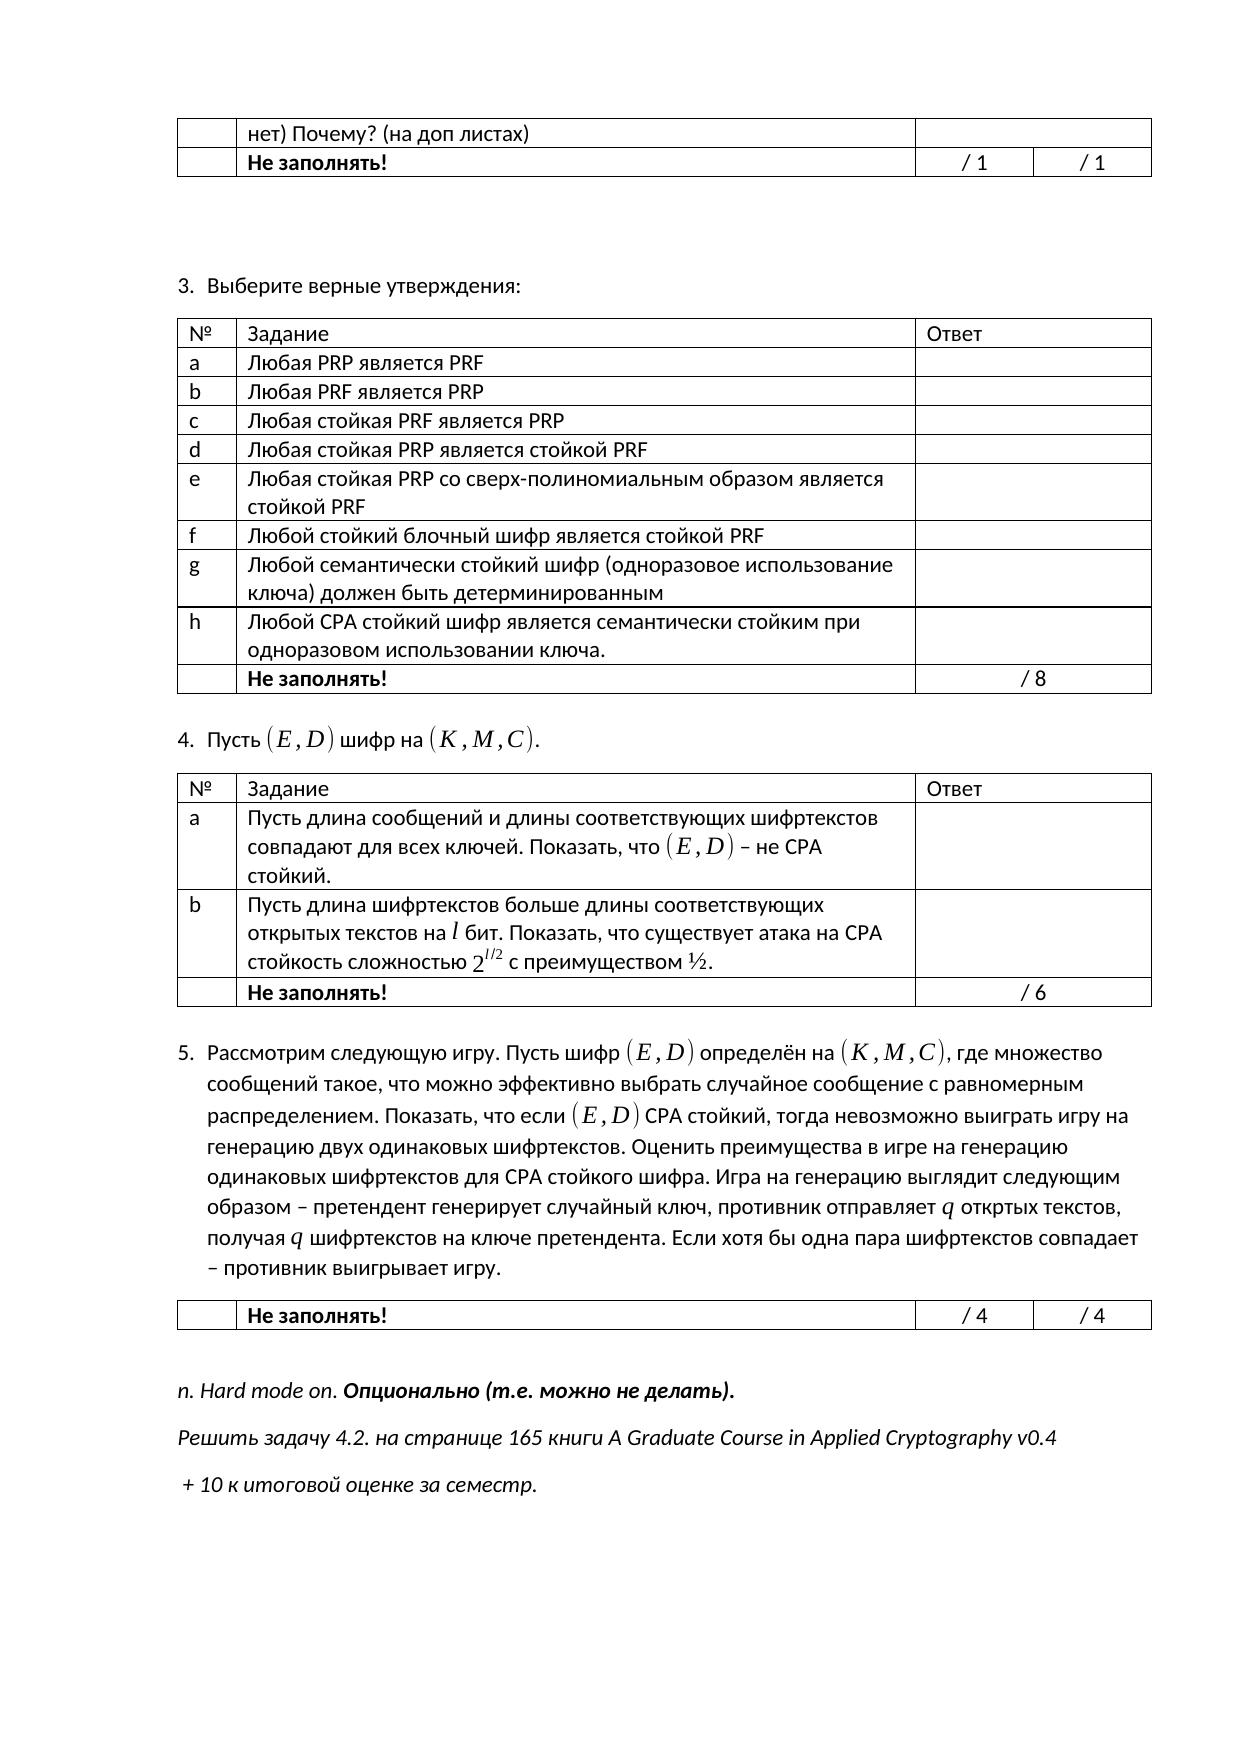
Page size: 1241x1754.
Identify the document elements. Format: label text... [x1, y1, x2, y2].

table_cell Любая PRF является PRP [237, 377, 915, 405]
table_cell Любой семантически стойкий шифр (одноразовое использование ключа) должен быть детерминированным [237, 550, 915, 606]
table_header Ответ [916, 319, 1151, 347]
table_cell Пусть длина шифртекстов больше длины соответствующих открытых текстов на бит. Показать, что существует атака на CPA стойкость сложностью с преимуществом . [237, 890, 915, 977]
table_cell [916, 435, 1151, 463]
list Выберите верные утверждения: [177, 271, 1152, 299]
list Рассмотрим следующую игру. Пусть шифр определён на , где множество сообщений такое, что можно эффективно выбрать случайное сообщение с равномерным распределением. Показать, что если CPA стойкий, тогда невозможно выиграть игру на генерацию двух одинаковых шифртекстов. Оценить преимущества в игре на генерацию одинаковых шифртекстов для CPA стойкого шифра. Игра на генерацию выглядит следующим образом – претендент генерирует случайный ключ, противник отправляет откртых текстов, получая шифртекстов на ключе претендента. Если хотя бы одна пара шифртекстов совпадает – противник выигрывает игру. [177, 1037, 1152, 1281]
table_cell [916, 348, 1151, 376]
table_cell [916, 550, 1151, 606]
table_cell [916, 119, 1151, 147]
table_cell Не заполнять! [237, 978, 915, 1006]
text n. Hard mode on. Опционально (т.е. можно не делать). [177, 1377, 1152, 1405]
text Решить задачу 4.2. на странице 165 книги A Graduate Course in Applied Cryptography v0.4 [177, 1423, 1152, 1452]
table_cell a [178, 803, 236, 889]
table_header [178, 1301, 236, 1329]
table_cell b [178, 890, 236, 977]
table_header / 4 [1034, 1301, 1151, 1329]
text + 10 к итоговой оценке за семестр. [177, 1470, 1152, 1498]
table_cell [916, 377, 1151, 405]
table_cell h [178, 608, 236, 663]
table_cell [916, 803, 1151, 889]
table_cell Не заполнять! [237, 148, 915, 176]
table_cell c [178, 406, 236, 434]
list Пусть шифр на . [177, 724, 1152, 754]
table_cell a [178, 348, 236, 376]
table_cell [916, 890, 1151, 977]
table_header / 4 [916, 1301, 1033, 1329]
table_cell / 6 [916, 978, 1151, 1006]
table_cell Любая стойкая PRP со сверх-полиномиальным образом является стойкой PRF [237, 464, 915, 520]
table_header № [178, 319, 236, 347]
table_cell / 1 [916, 148, 1033, 176]
table_cell / 1 [1034, 148, 1151, 176]
table_header Ответ [916, 774, 1151, 802]
table_cell f [178, 521, 236, 549]
table_cell [178, 148, 236, 176]
table_cell / 8 [916, 665, 1151, 693]
table_cell [178, 978, 236, 1006]
table_cell Любой CPA стойкий шифр является семантически стойким при одноразовом использовании ключа. [237, 608, 915, 663]
table_cell g [178, 550, 236, 606]
table_cell Любая стойкая PRF является PRP [237, 406, 915, 434]
table_cell d [178, 435, 236, 463]
table_cell Пусть длина сообщений и длины соответствующих шифртекстов совпадают для всех ключей. Показать, что – не CPA стойкий. [237, 803, 915, 889]
table_cell Любой стойкий блочный шифр является стойкой PRF [237, 521, 915, 549]
table_cell [916, 608, 1151, 663]
table_cell a [178, 119, 236, 147]
table_cell [916, 406, 1151, 434]
table_header № [178, 774, 236, 802]
table_cell Не заполнять! [237, 665, 915, 693]
table_header Не заполнять! [237, 1301, 915, 1329]
table_cell e [178, 464, 236, 520]
table_cell Любая стойкая PRP является стойкой PRF [237, 435, 915, 463]
table_cell [916, 464, 1151, 520]
table_cell [178, 665, 236, 693]
table_header Задание [237, 319, 915, 347]
table_header Задание [237, 774, 915, 802]
table_cell Любая PRP является PRF [237, 348, 915, 376]
table_cell b [178, 377, 236, 405]
table_cell [916, 521, 1151, 549]
